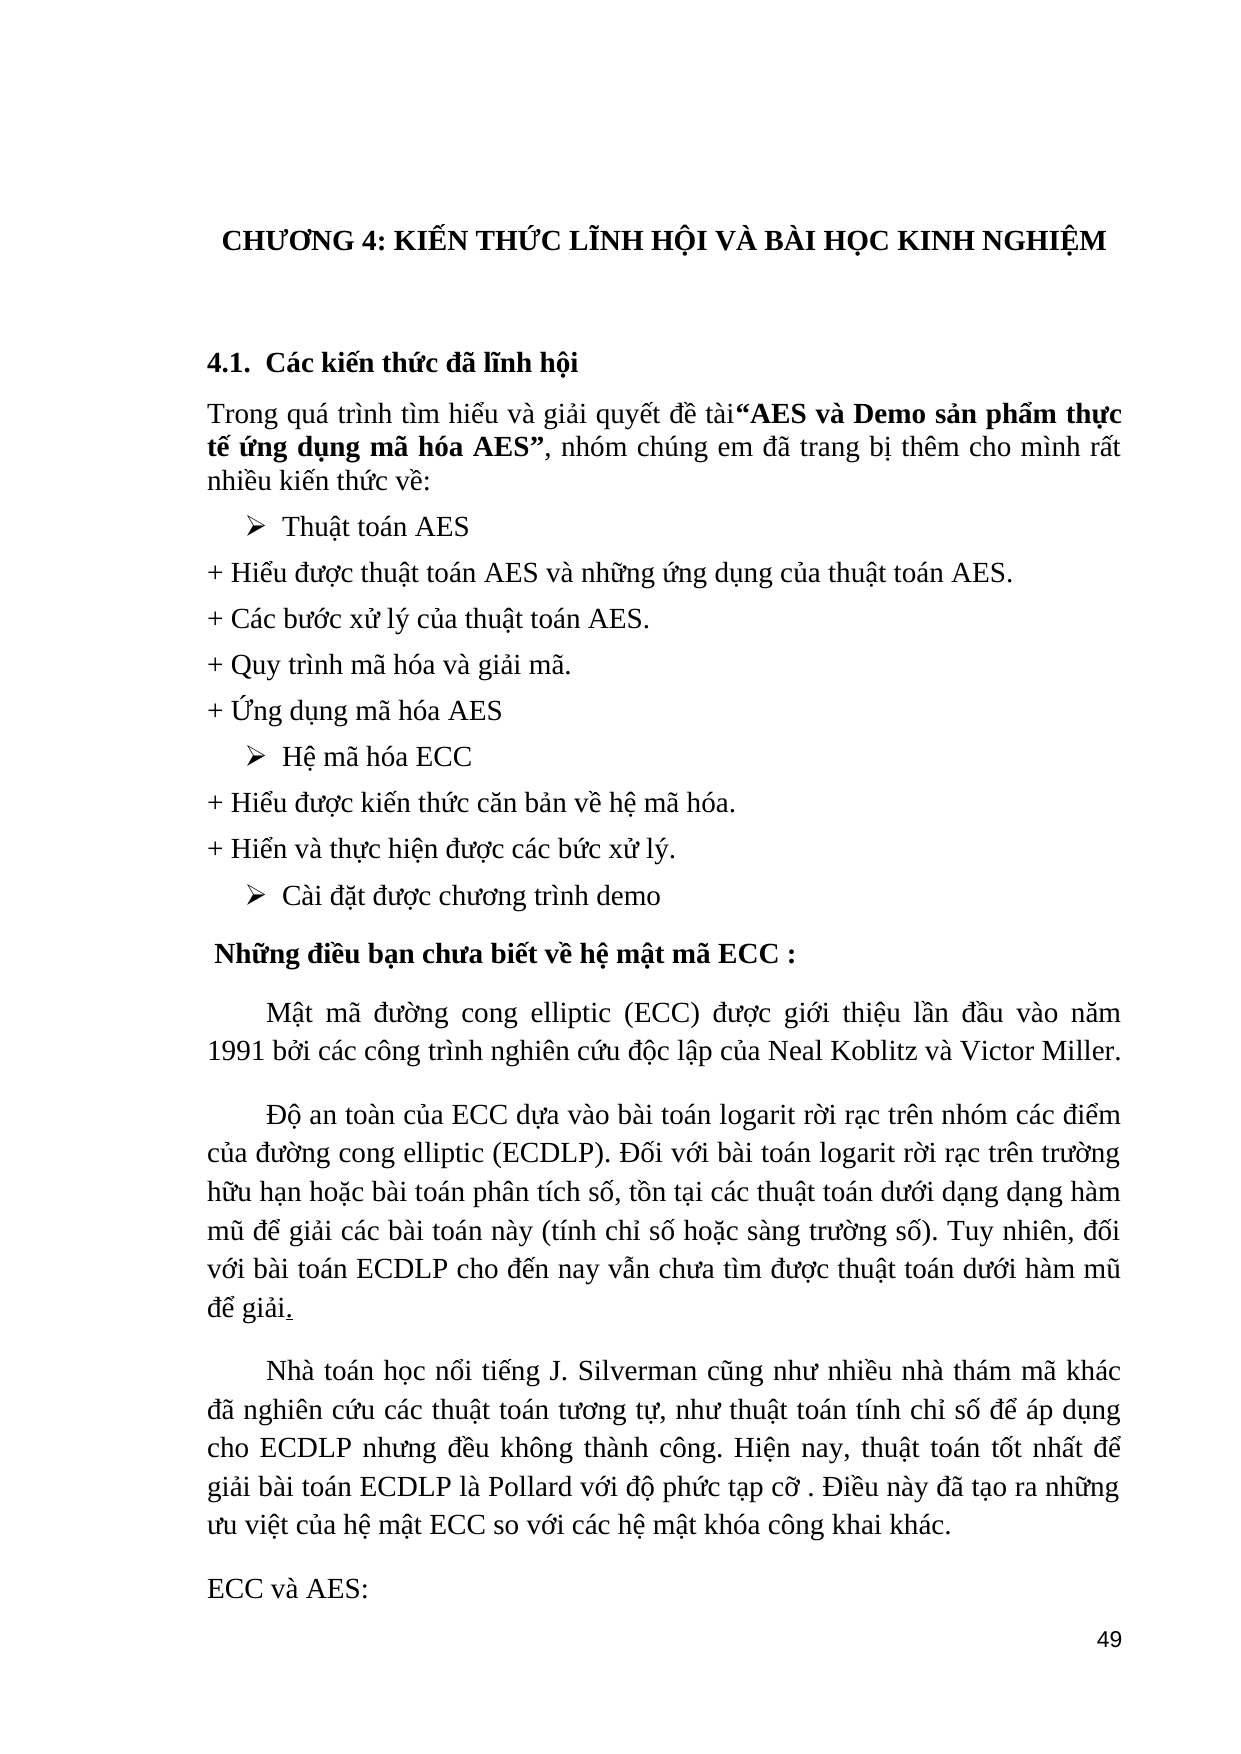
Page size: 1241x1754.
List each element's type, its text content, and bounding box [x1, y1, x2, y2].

list Hệ mã hóa ECC [244, 739, 1122, 773]
text + Hiểu được thuật toán AES và những ứng dụng của thuật toán AES. [207, 555, 1122, 589]
text Những điều bạn chưa biết về hệ mật mã ECC : [207, 936, 1122, 970]
text + Hiển và thực hiện được các bức xử lý. [207, 832, 1122, 865]
text + Các bước xử lý của thuật toán AES. [207, 601, 1122, 635]
text Độ an toàn của ECC dựa vào bài toán logarit rời rạc trên nhóm các điểm của đường cong elliptic (ECDLP). Đối với bài toán logarit rời rạc trên trường hữu hạn hoặc bài toán phân tích số, tồn tại các thuật toán dưới dạng dạng hàm mũ để giải các bài toán này (tính chỉ số hoặc sàng trường số). Tuy nhiên, đối với bài toán ECDLP cho đến nay vẫn chưa tìm được thuật toán dưới hàm mũ để giải. [207, 1097, 1122, 1323]
text + Hiểu được kiến thức căn bản về hệ mã hóa. [207, 786, 1122, 819]
text + Quy trình mã hóa và giải mã. [207, 647, 1122, 681]
text Mật mã đường cong elliptic (ECC) được giới thiệu lần đầu vào năm 1991 bởi các công trình nghiên cứu độc lập của Neal Koblitz và Victor Miller. [207, 995, 1122, 1067]
text Nhà toán học nổi tiếng J. Silverman cũng như nhiều nhà thám mã khác đã nghiên cứu các thuật toán tương tự, như thuật toán tính chỉ số để áp dụng cho ECDLP nhưng đều không thành công. Hiện nay, thuật toán tốt nhất để giải bài toán ECDLP là Pollard với độ phức tạp cỡ . Điều này đã tạo ra những ưu việt của hệ mật ECC so với các hệ mật khóa công khai khác. [207, 1353, 1122, 1541]
text + Ứng dụng mã hóa AES [207, 693, 1122, 727]
text ECC và AES: [207, 1571, 1122, 1604]
subtitle CHƯƠNG 4: KIẾN THỨC LĨNH HỘI VÀ BÀI HỌC KINH NGHIỆM [207, 223, 1122, 256]
list Thuật toán AES [244, 509, 1122, 543]
text Trong quá trình tìm hiểu và giải quyết đề tài“AES và Demo sản phẩm thực tế ứng dụng mã hóa AES”, nhóm chúng em đã trang bị thêm cho mình rất nhiều kiến thức về: [207, 396, 1122, 497]
list Cài đặt được chương trình demo [244, 878, 1122, 911]
subtitle 4.1. Các kiến thức đã lĩnh hội [207, 345, 1122, 378]
